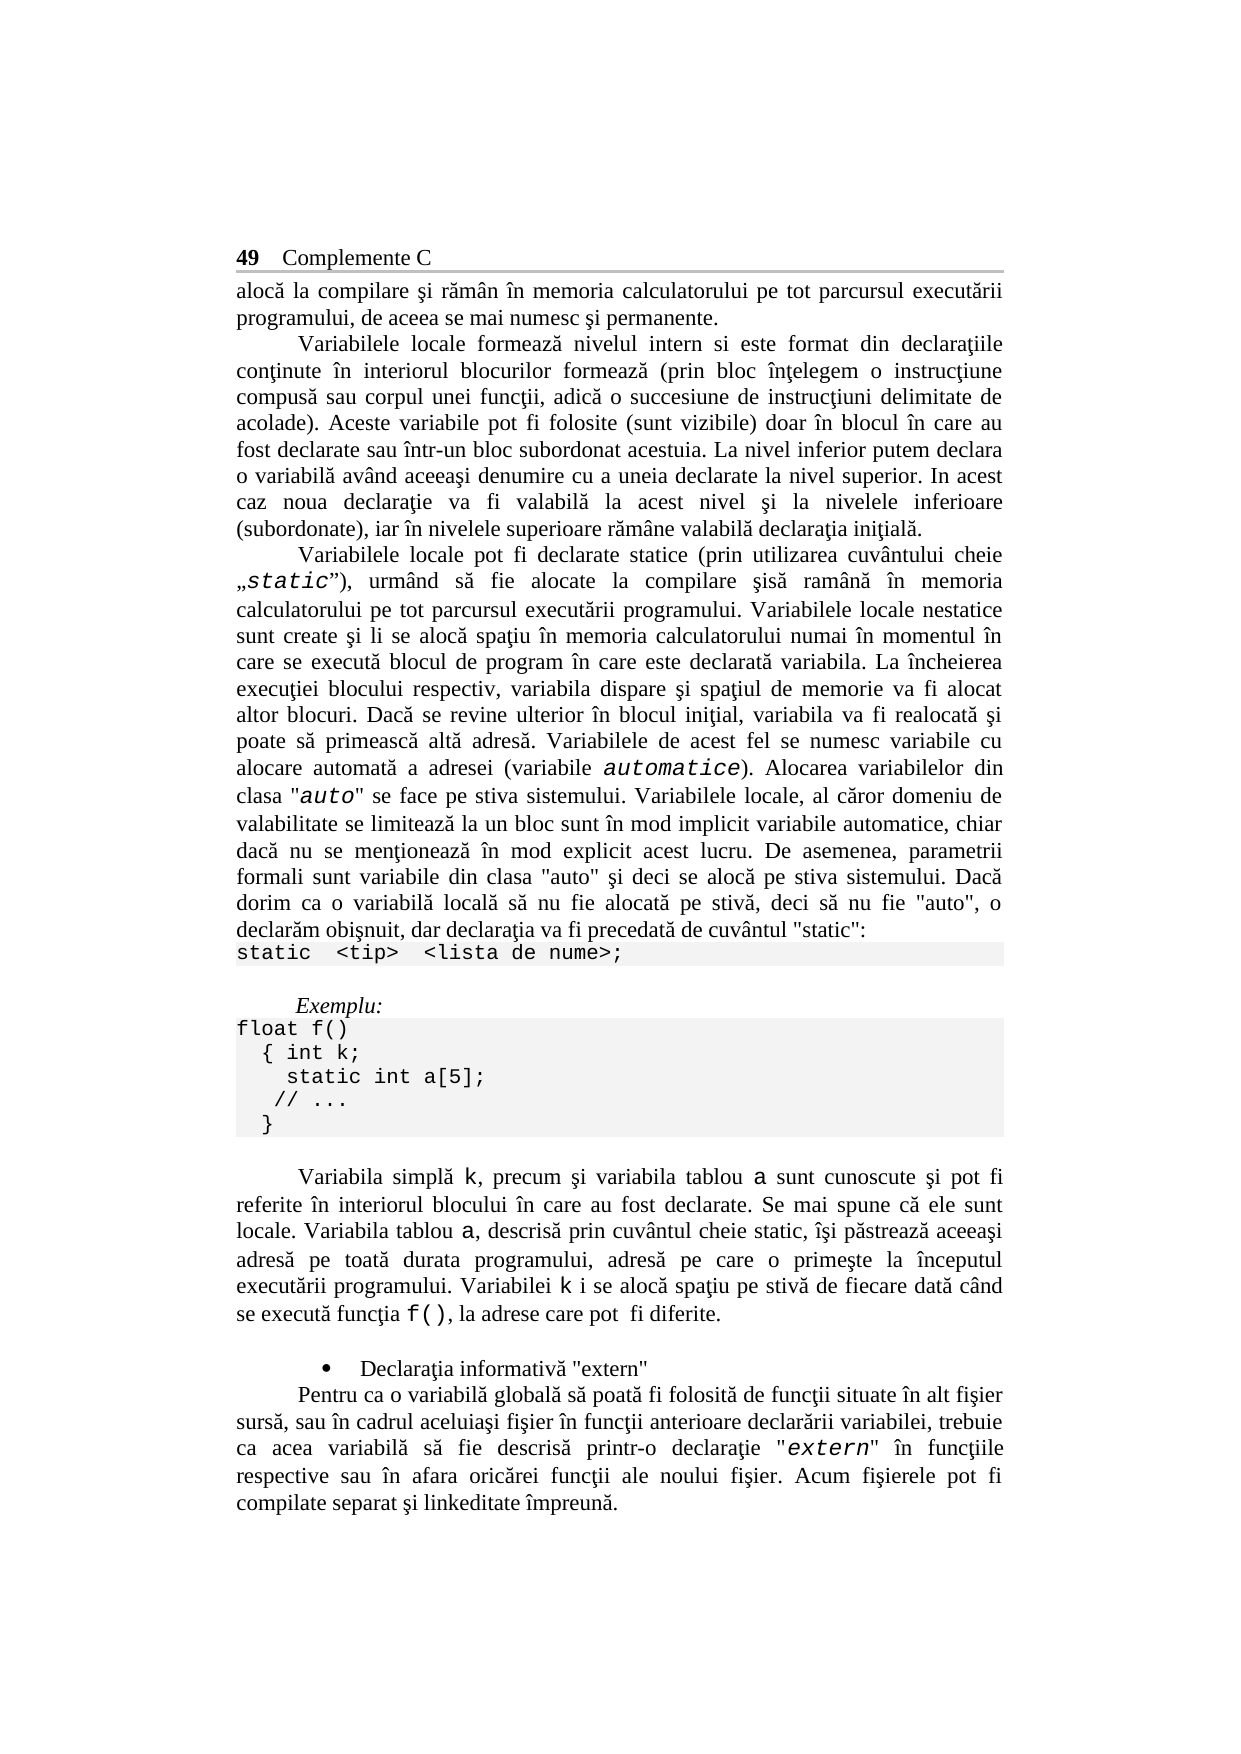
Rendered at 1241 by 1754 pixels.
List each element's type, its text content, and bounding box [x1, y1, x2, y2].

text Variabilele locale formează nivelul intern si este format din declaraţiile conţinute în interiorul blocurilor formează (prin bloc înţelegem o instrucţiune compusă sau corpul unei funcţii, adică o succesiune de instrucţiuni delimitate de acolade). Aceste variabile pot fi folosite (sunt vizibile) doar în blocul în care au fost declarate sau într-un bloc subordonat acestuia. La nivel inferior putem declara o variabilă având aceeaşi denumire cu a uneia declarate la nivel superior. In acest caz noua declaraţie va fi valabilă la acest nivel şi la nivelele inferioare (subordonate), iar în nivelele superioare rămâne valabilă declaraţia iniţială. [236, 330, 1004, 541]
list Declaraţia informativă "extern" [322, 1355, 1004, 1381]
text Variabilele locale pot fi declarate statice (prin utilizarea cuvântului cheie „static”), urmând să fie alocate la compilare şisă ramână în memoria calculatorului pe tot parcursul executării programului. Variabilele locale nestatice sunt create şi li se alocă spaţiu în memoria calculatorului numai în momentul în care se execută blocul de program în care este declarată variabila. La încheierea execuţiei blocului respectiv, variabila dispare şi spaţiul de memorie va fi alocat altor blocuri. Dacă se revine ulterior în blocul iniţial, variabila va fi realocată şi poate să primească altă adresă. Variabilele de acest fel se numesc variabile cu alocare automată a adresei (variabile automatice). Alocarea variabilelor din clasa "auto" se face pe stiva sistemului. Variabilele locale, al căror domeniu de valabilitate se limitează la un bloc sunt în mod implicit variabile automatice, chiar dacă nu se menţionează în mod explicit acest lucru. De asemenea, parametrii formali sunt variabile din clasa "auto" şi deci se alocă pe stiva sistemului. Dacă dorim ca o variabilă locală să nu fie alocată pe stivă, deci să nu fie "auto", o declarăm obişnuit, dar declaraţia va fi precedată de cuvântul "static": [236, 541, 1004, 942]
text static <tip> <lista de nume>; [236, 942, 1004, 966]
text Variabila simplă k, precum şi variabila tablou a sunt cunoscute şi pot fi referite în interiorul blocului în care au fost declarate. Se mai spune că ele sunt locale. Variabila tablou a, descrisă prin cuvântul cheie static, îşi păstrează aceeaşi adresă pe toată durata programului, adresă pe care o primeşte la începutul executării programului. Variabilei k i se alocă spaţiu pe stivă de fiecare dată când se execută funcţia f(), la adrese care pot fi diferite. [236, 1163, 1004, 1329]
text // ... [236, 1089, 1004, 1113]
text static int a[5]; [236, 1066, 1004, 1089]
text Pentru ca o variabilă globală să poată fi folosită de funcţii situate în alt fişier sursă, sau în cadrul aceluiaşi fişier în funcţii anterioare declarării variabilei, trebuie ca acea variabilă să fie descrisă printr-o declaraţie "extern" în funcţiile respective sau în afara oricărei funcţii ale noului fişier. Acum fişierele pot fi compilate separat şi linkeditate împreună. [236, 1381, 1004, 1515]
text } [236, 1113, 1004, 1137]
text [236, 278, 1004, 330]
text Exemplu: [236, 992, 1004, 1018]
text float f() [236, 1018, 1004, 1042]
text { int k; [236, 1042, 1004, 1066]
